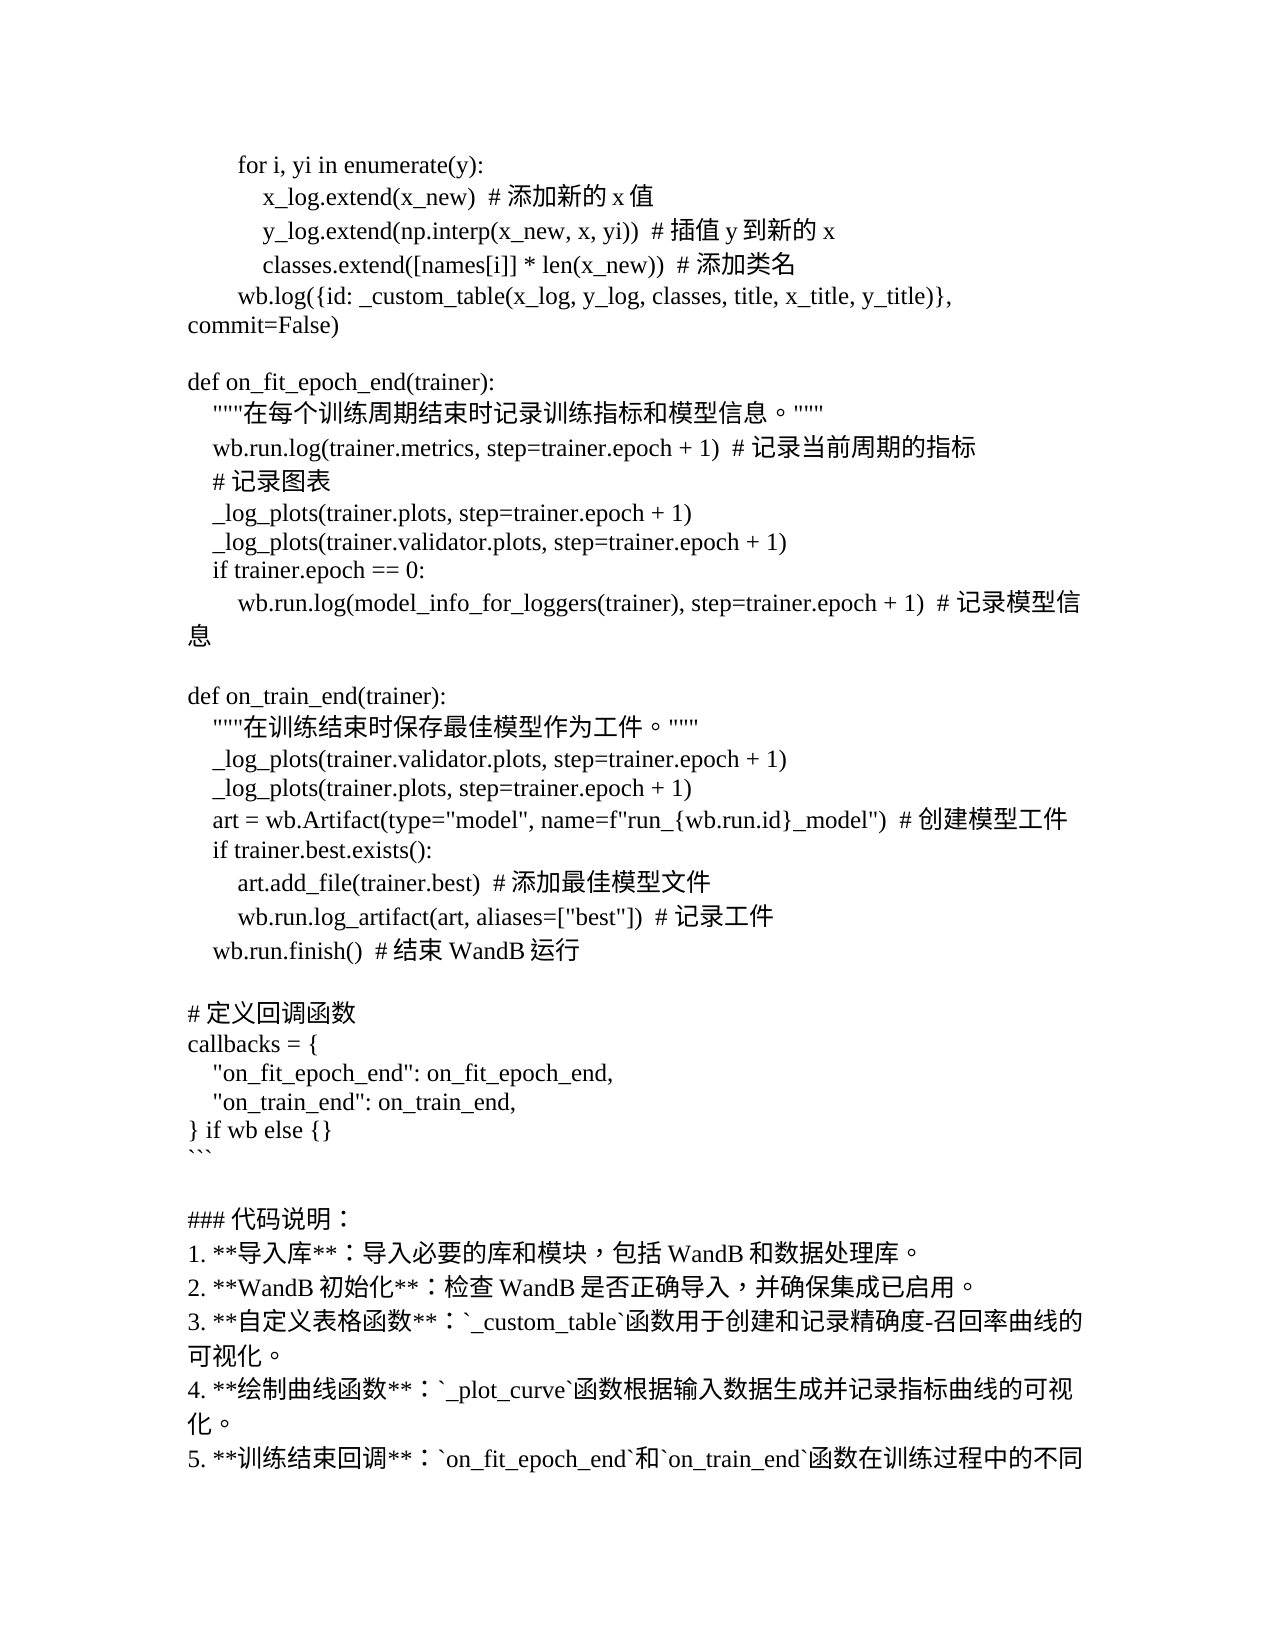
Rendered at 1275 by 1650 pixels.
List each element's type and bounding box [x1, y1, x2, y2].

text [187, 150, 1087, 1474]
